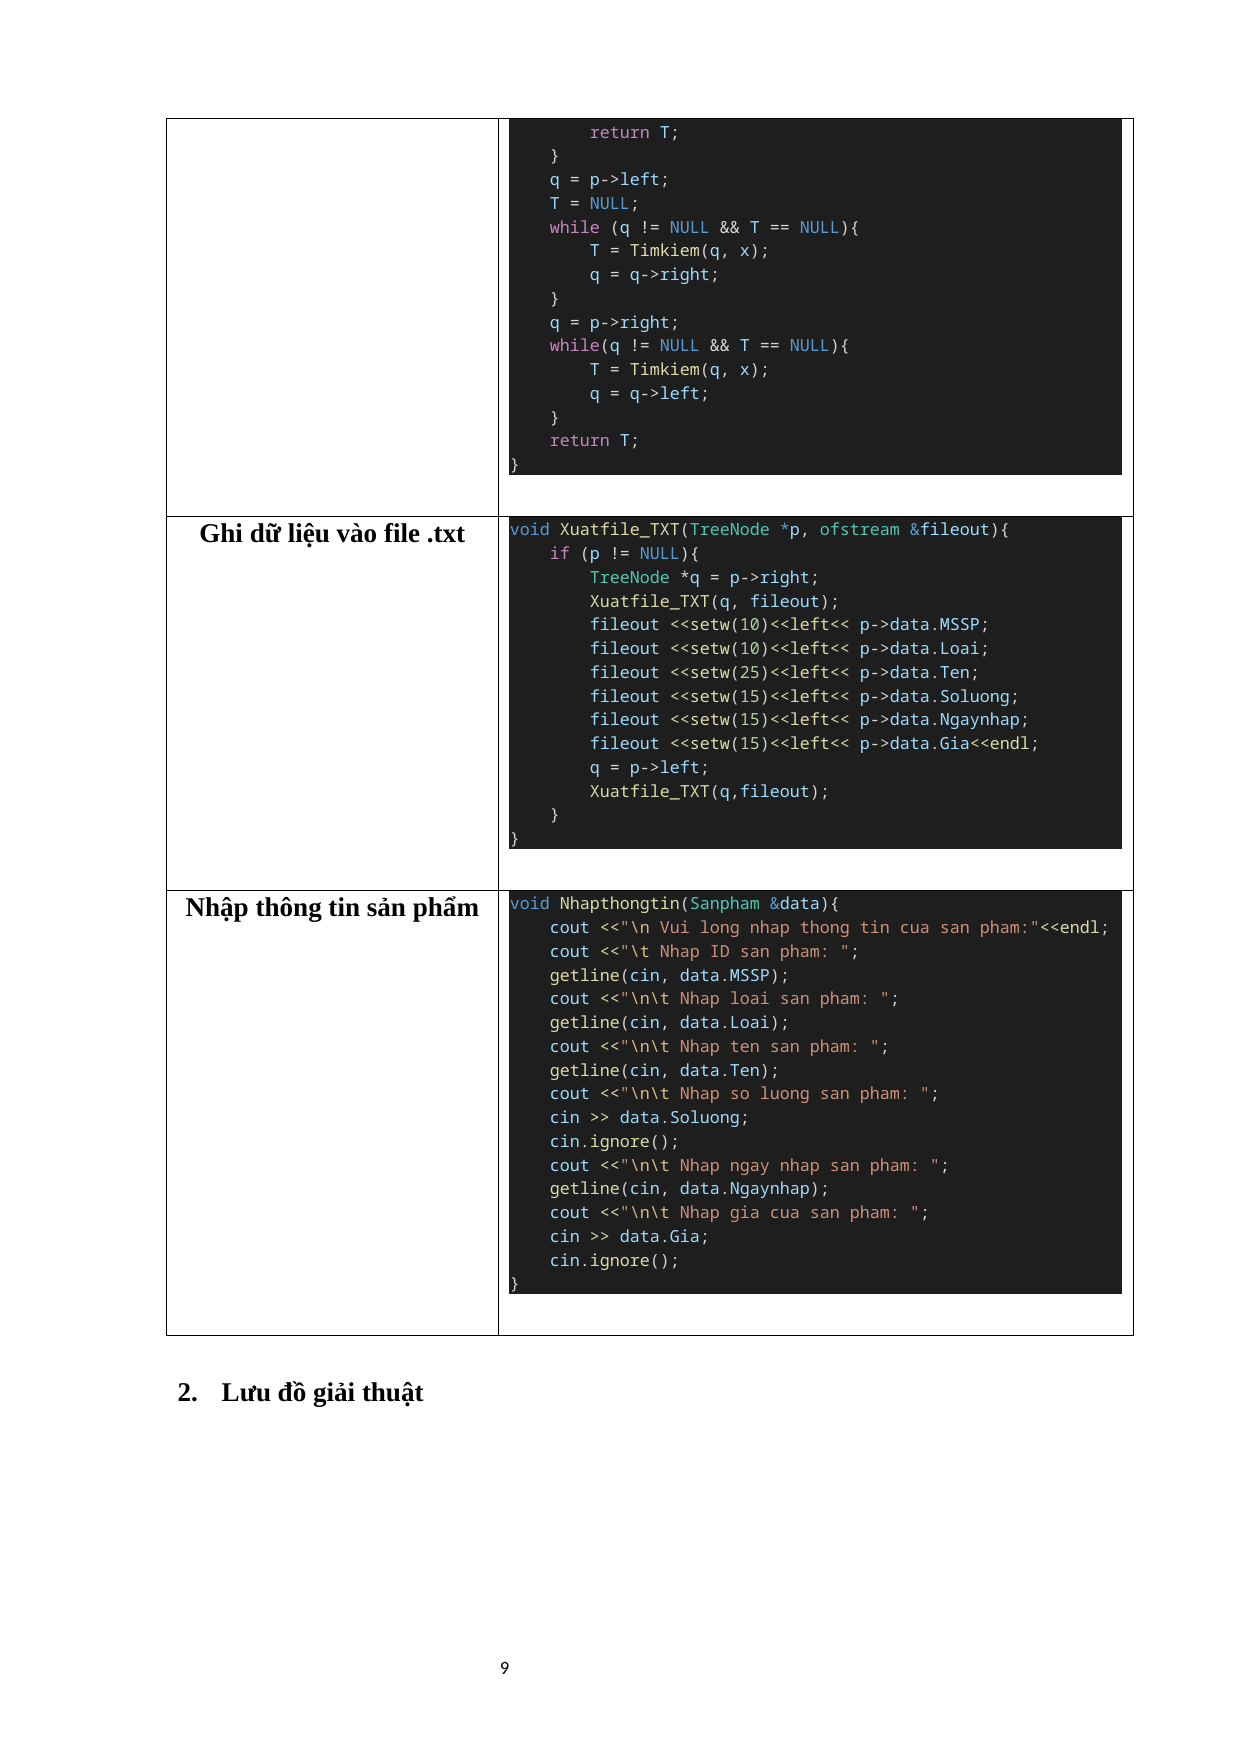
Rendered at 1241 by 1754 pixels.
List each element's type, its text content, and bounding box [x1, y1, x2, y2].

table_cell void Xuatfile_TXT(TreeNode *p, ofstream &fileout){ if (p != NULL){ TreeNode *q = p->right; Xuatfile_TXT(q, fileout); fileout <<setw(10)<<left<< p->data.MSSP; fileout <<setw(10)<<left<< p->data.Loai; fileout <<setw(25)<<left<< p->data.Ten; fileout <<setw(15)<<left<< p->data.Soluong; fileout <<setw(15)<<left<< p->data.Ngaynhap; fileout <<setw(15)<<left<< p->data.Gia<<endl; q = p->left; Xuatfile_TXT(q,fileout); } } [499, 517, 1133, 890]
table_cell Nhập thông tin sản phẩm [167, 891, 498, 1335]
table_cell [167, 119, 498, 516]
list Lưu đồ giải thuật [177, 1376, 1122, 1408]
table_cell void Nhapthongtin(Sanpham &data){ cout <<"\n Vui long nhap thong tin cua san pham:"<<endl; cout <<"\t Nhap ID san pham: "; getline(cin, data.MSSP); cout <<"\n\t Nhap loai san pham: "; getline(cin, data.Loai); cout <<"\n\t Nhap ten san pham: "; getline(cin, data.Ten); cout <<"\n\t Nhap so luong san pham: "; cin >> data.Soluong; cin.ignore(); cout <<"\n\t Nhap ngay nhap san pham: "; getline(cin, data.Ngaynhap); cout <<"\n\t Nhap gia cua san pham: "; cin >> data.Gia; cin.ignore(); } [499, 891, 1133, 1335]
table_cell Ghi dữ liệu vào file .txt [167, 517, 498, 890]
